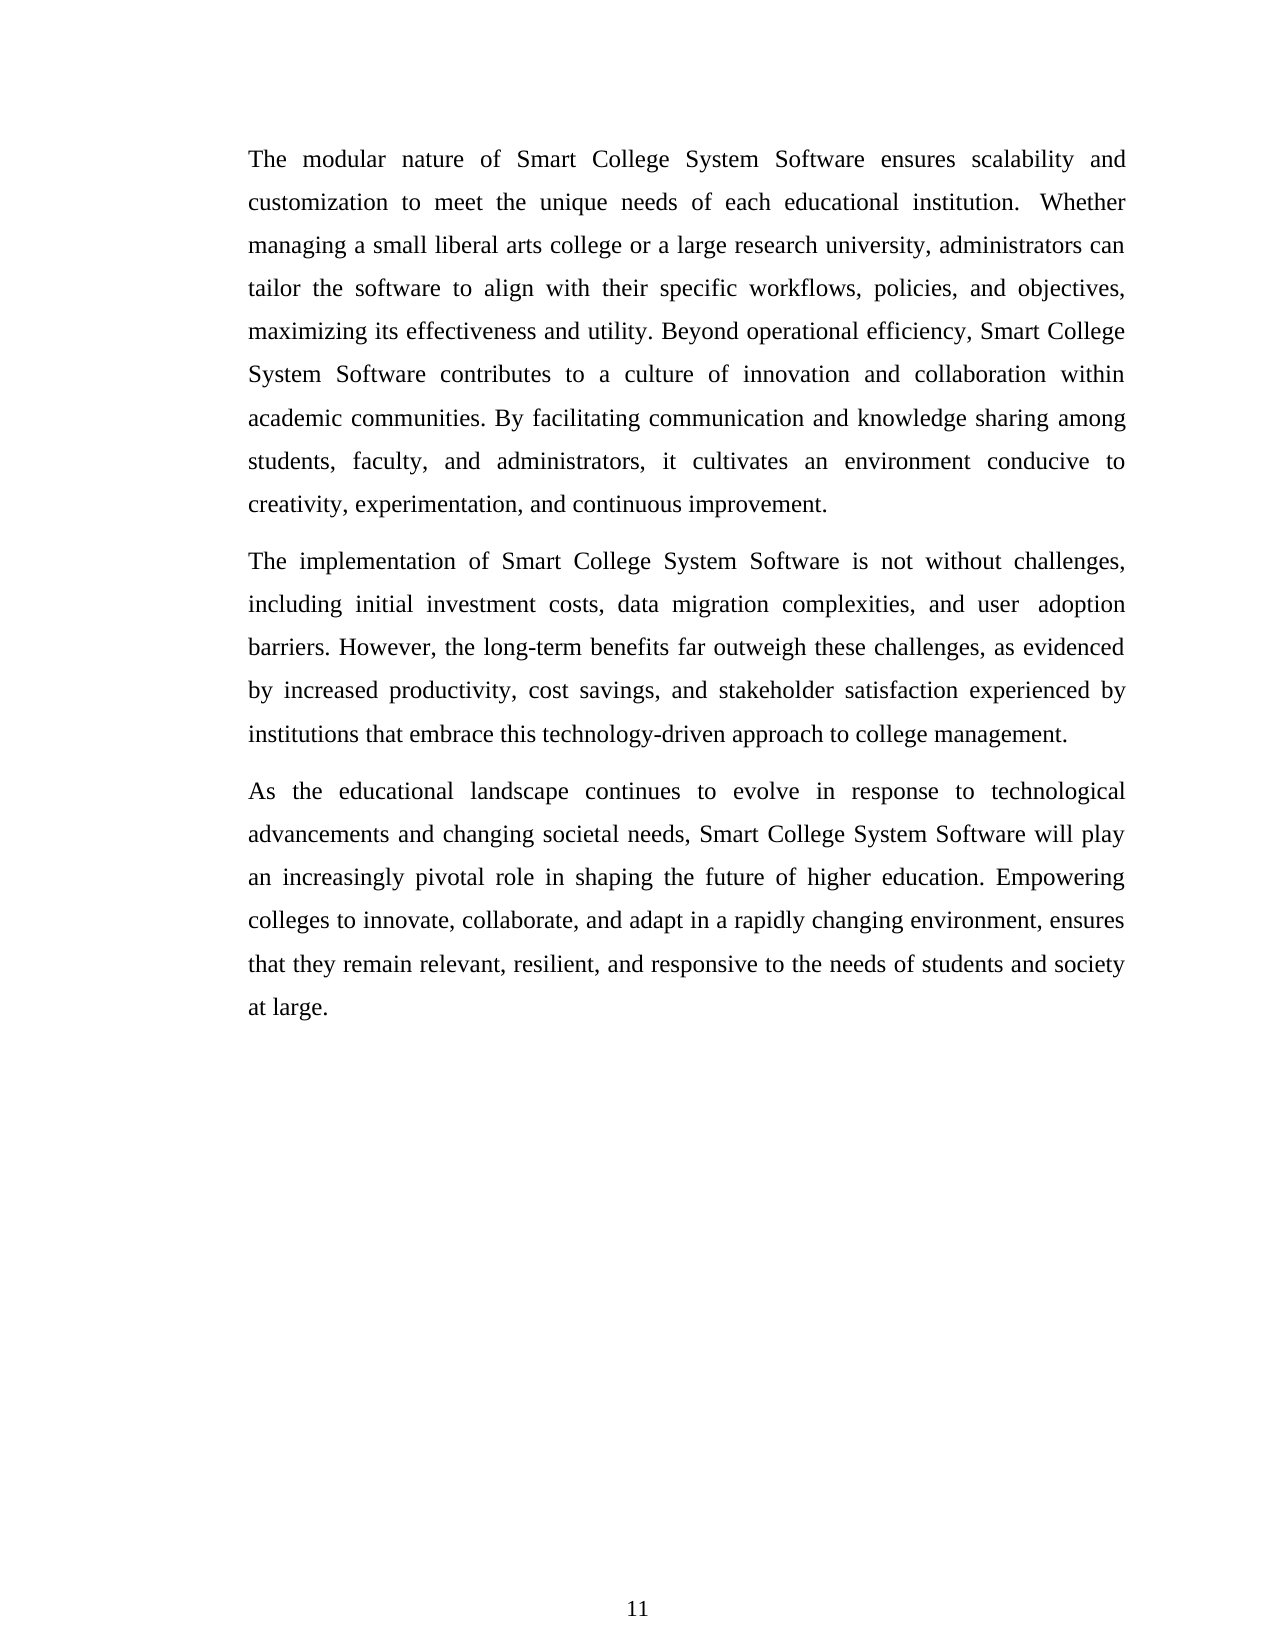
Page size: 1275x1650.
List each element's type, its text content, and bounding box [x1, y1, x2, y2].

text The implementation of Smart College System Software is not without challenges, including initial investment costs, data migration complexities, and user adoption barriers. However, the long-term benefits far outweigh these challenges, as evidenced by increased productivity, cost savings, and stakeholder satisfaction experienced by institutions that embrace this technology-driven approach to college management. [248, 546, 1126, 747]
text The modular nature of Smart College System Software ensures scalability and customization to meet the unique needs of each educational institution. Whether managing a small liberal arts college or a large research university, administrators can tailor the software to align with their specific workflows, policies, and objectives, maximizing its effectiveness and utility. Beyond operational efficiency, Smart College System Software contributes to a culture of innovation and collaboration within academic communities. By facilitating communication and knowledge sharing among students, faculty, and administrators, it cultivates an environment conducive to creativity, experimentation, and continuous improvement. [248, 144, 1126, 518]
text As the educational landscape continues to evolve in response to technological advancements and changing societal needs, Smart College System Software will play an increasingly pivotal role in shaping the future of higher education. Empowering colleges to innovate, collaborate, and adapt in a rapidly changing environment, ensures that they remain relevant, resilient, and responsive to the needs of students and society at large. [248, 776, 1126, 1021]
